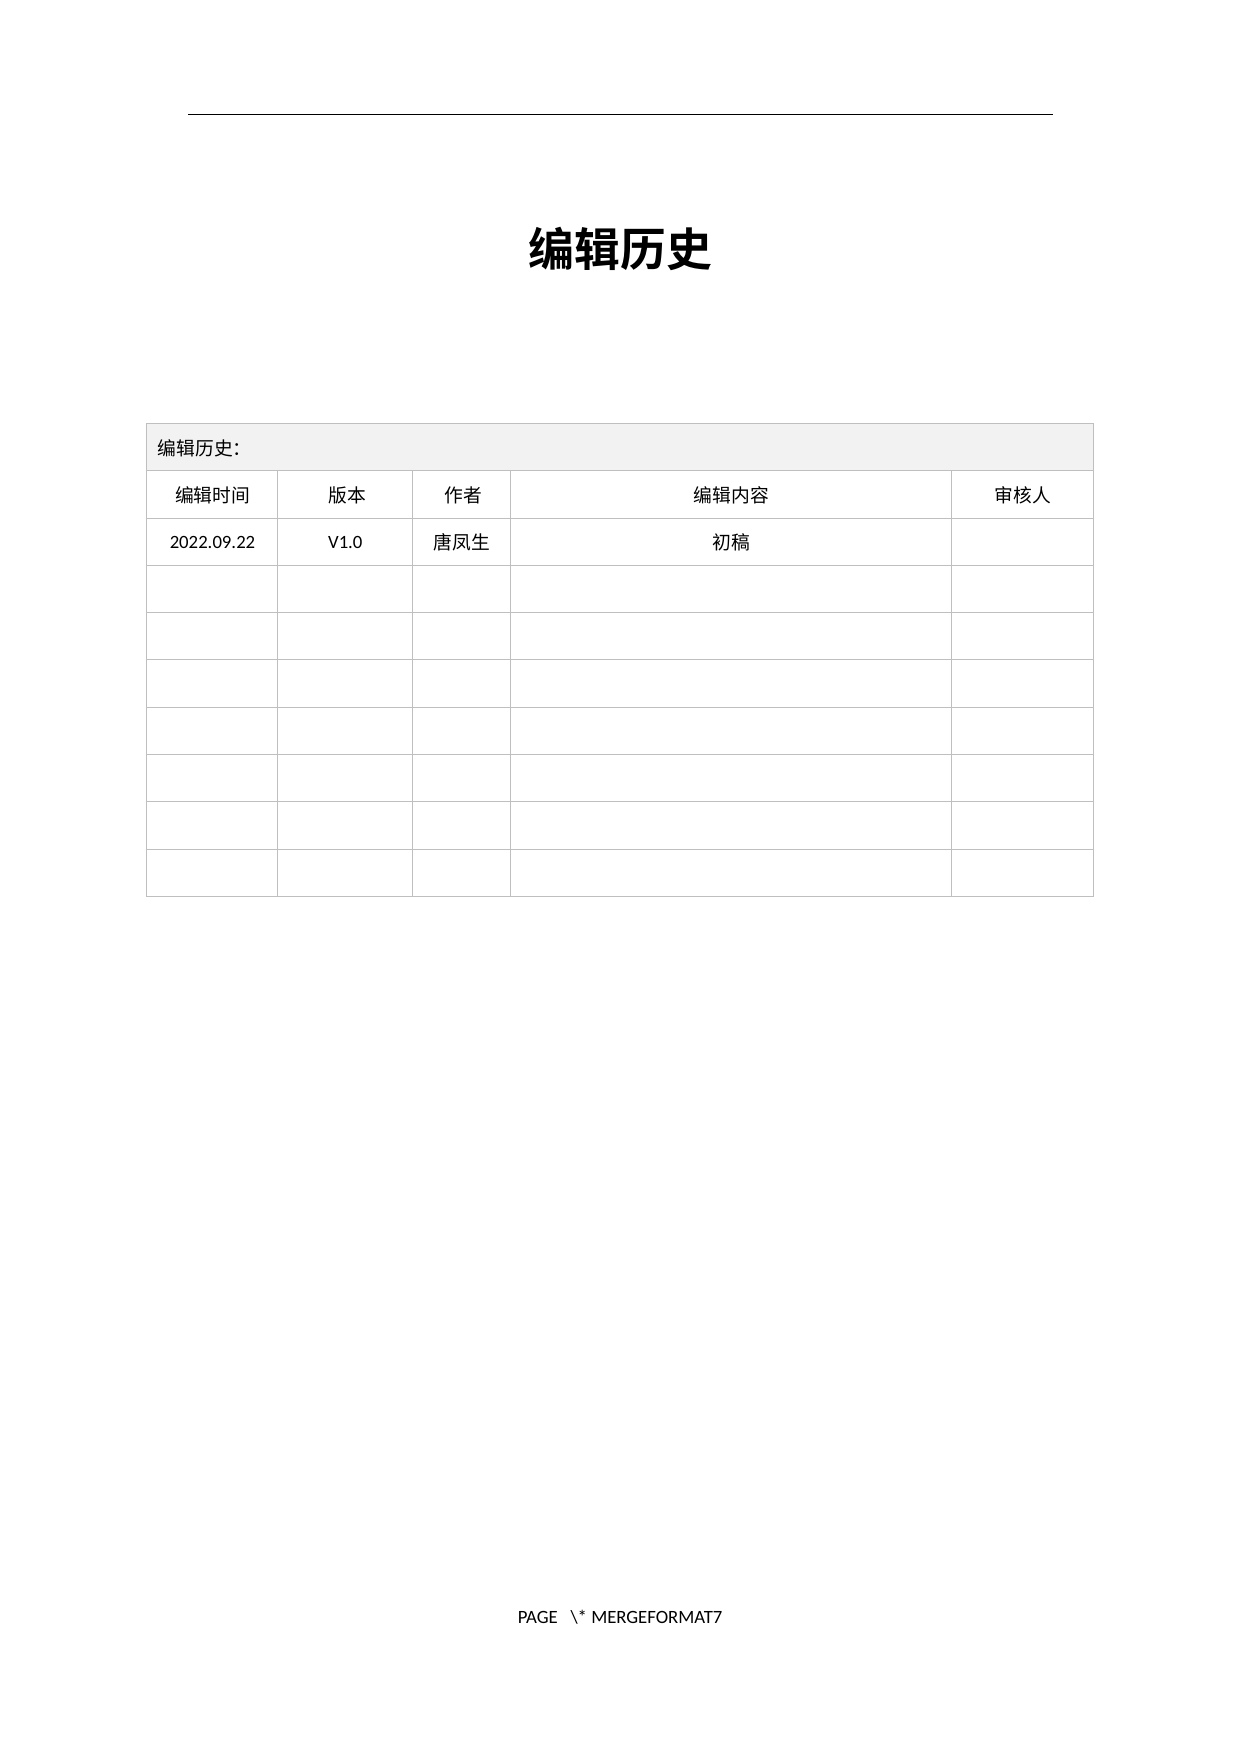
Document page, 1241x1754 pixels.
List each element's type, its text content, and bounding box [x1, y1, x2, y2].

table_cell [147, 613, 277, 659]
table_cell [278, 755, 412, 801]
table_cell [952, 660, 1093, 707]
table_cell 编辑时间 [147, 471, 277, 517]
table_cell [952, 802, 1093, 848]
table_cell [511, 802, 951, 848]
table_cell [511, 850, 951, 896]
table_cell 初稿 [511, 519, 951, 565]
table_cell [952, 755, 1093, 801]
table_cell [511, 660, 951, 707]
table_cell [413, 755, 510, 801]
table_cell 作者 [413, 471, 510, 517]
subtitle 编辑历史 [187, 197, 1053, 295]
table_cell [147, 660, 277, 707]
table_cell [147, 755, 277, 801]
table_cell [413, 850, 510, 896]
table_cell [278, 660, 412, 707]
table_cell [511, 708, 951, 754]
table_cell [413, 802, 510, 848]
table_cell [511, 755, 951, 801]
table_cell [278, 566, 412, 612]
table_cell [278, 850, 412, 896]
table_cell [147, 566, 277, 612]
table_cell 唐凤生 [413, 519, 510, 565]
table_cell [147, 802, 277, 848]
table_cell [952, 519, 1093, 565]
table_cell [413, 566, 510, 612]
table_cell [952, 850, 1093, 896]
table_cell 版本 [278, 471, 412, 517]
table_cell [413, 708, 510, 754]
table_cell [278, 802, 412, 848]
table_cell [952, 613, 1093, 659]
table_cell [413, 660, 510, 707]
table_cell 审核人 [952, 471, 1093, 517]
table_cell [952, 708, 1093, 754]
table_cell [511, 613, 951, 659]
table_cell [952, 566, 1093, 612]
table_cell [278, 708, 412, 754]
table_cell [413, 613, 510, 659]
table_cell 2022.09.22 [147, 519, 277, 565]
table_cell V1.0 [278, 519, 412, 565]
table_cell [511, 566, 951, 612]
table_cell [278, 613, 412, 659]
table_cell [147, 850, 277, 896]
table_header 编辑历史： [147, 424, 1093, 470]
table_cell [147, 708, 277, 754]
table_cell 编辑内容 [511, 471, 951, 517]
